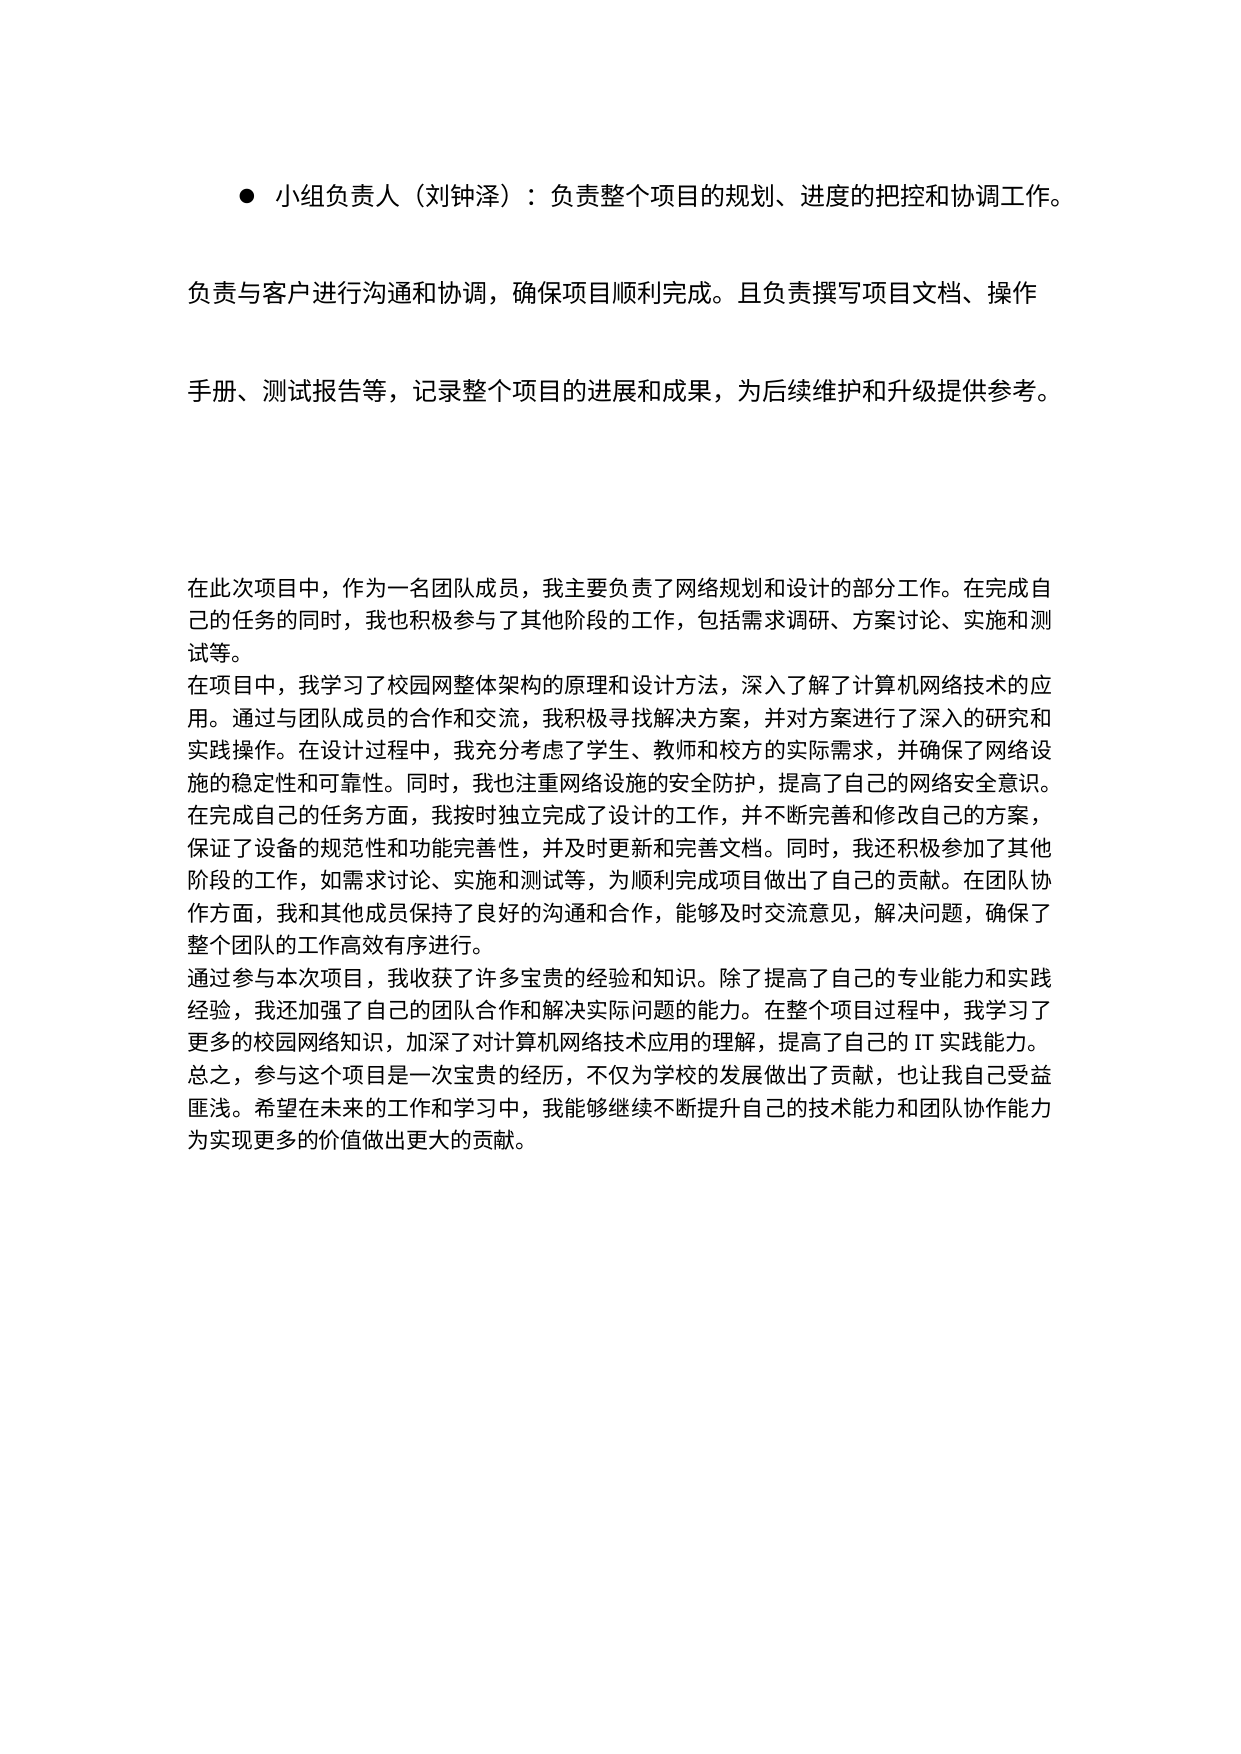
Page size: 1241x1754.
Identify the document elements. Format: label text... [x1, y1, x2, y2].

text 在此次项目中，作为一名团队成员，我主要负责了网络规划和设计的部分工作。在完成自己的任务的同时，我也积极参与了其他阶段的工作，包括需求调研、方案讨论、实施和测试等。 [187, 570, 1053, 668]
text 通过参与本次项目，我收获了许多宝贵的经验和知识。除了提高了自己的专业能力和实践经验，我还加强了自己的团队合作和解决实际问题的能力。在整个项目过程中，我学习了更多的校园网络知识，加深了对计算机网络技术应用的理解，提高了自己的 IT 实践能力。 [187, 960, 1053, 1058]
text 总之，参与这个项目是一次宝贵的经历，不仅为学校的发展做出了贡献，也让我自己受益匪浅。希望在未来的工作和学习中，我能够继续不断提升自己的技术能力和团队协作能力，为实现更多的价值做出更大的贡献。 [187, 1058, 1053, 1155]
text 在项目中，我学习了校园网整体架构的原理和设计方法，深入了解了计算机网络技术的应用。通过与团队成员的合作和交流，我积极寻找解决方案，并对方案进行了深入的研究和实践操作。在设计过程中，我充分考虑了学生、教师和校方的实际需求，并确保了网络设施的稳定性和可靠性。同时，我也注重网络设施的安全防护，提高了自己的网络安全意识。 [187, 668, 1053, 798]
list 小组负责人（刘钟泽）：负责整个项目的规划、进度的把控和协调工作。负责与客户进行沟通和协调，确保项目顺利完成。且负责撰写项目文档、操作手册、测试报告等，记录整个项目的进展和成果，为后续维护和升级提供参考。 [187, 162, 1053, 422]
text 在完成自己的任务方面，我按时独立完成了设计的工作，并不断完善和修改自己的方案，保证了设备的规范性和功能完善性，并及时更新和完善文档。同时，我还积极参加了其他阶段的工作，如需求讨论、实施和测试等，为顺利完成项目做出了自己的贡献。在团队协作方面，我和其他成员保持了良好的沟通和合作，能够及时交流意见，解决问题，确保了整个团队的工作高效有序进行。 [187, 798, 1053, 960]
